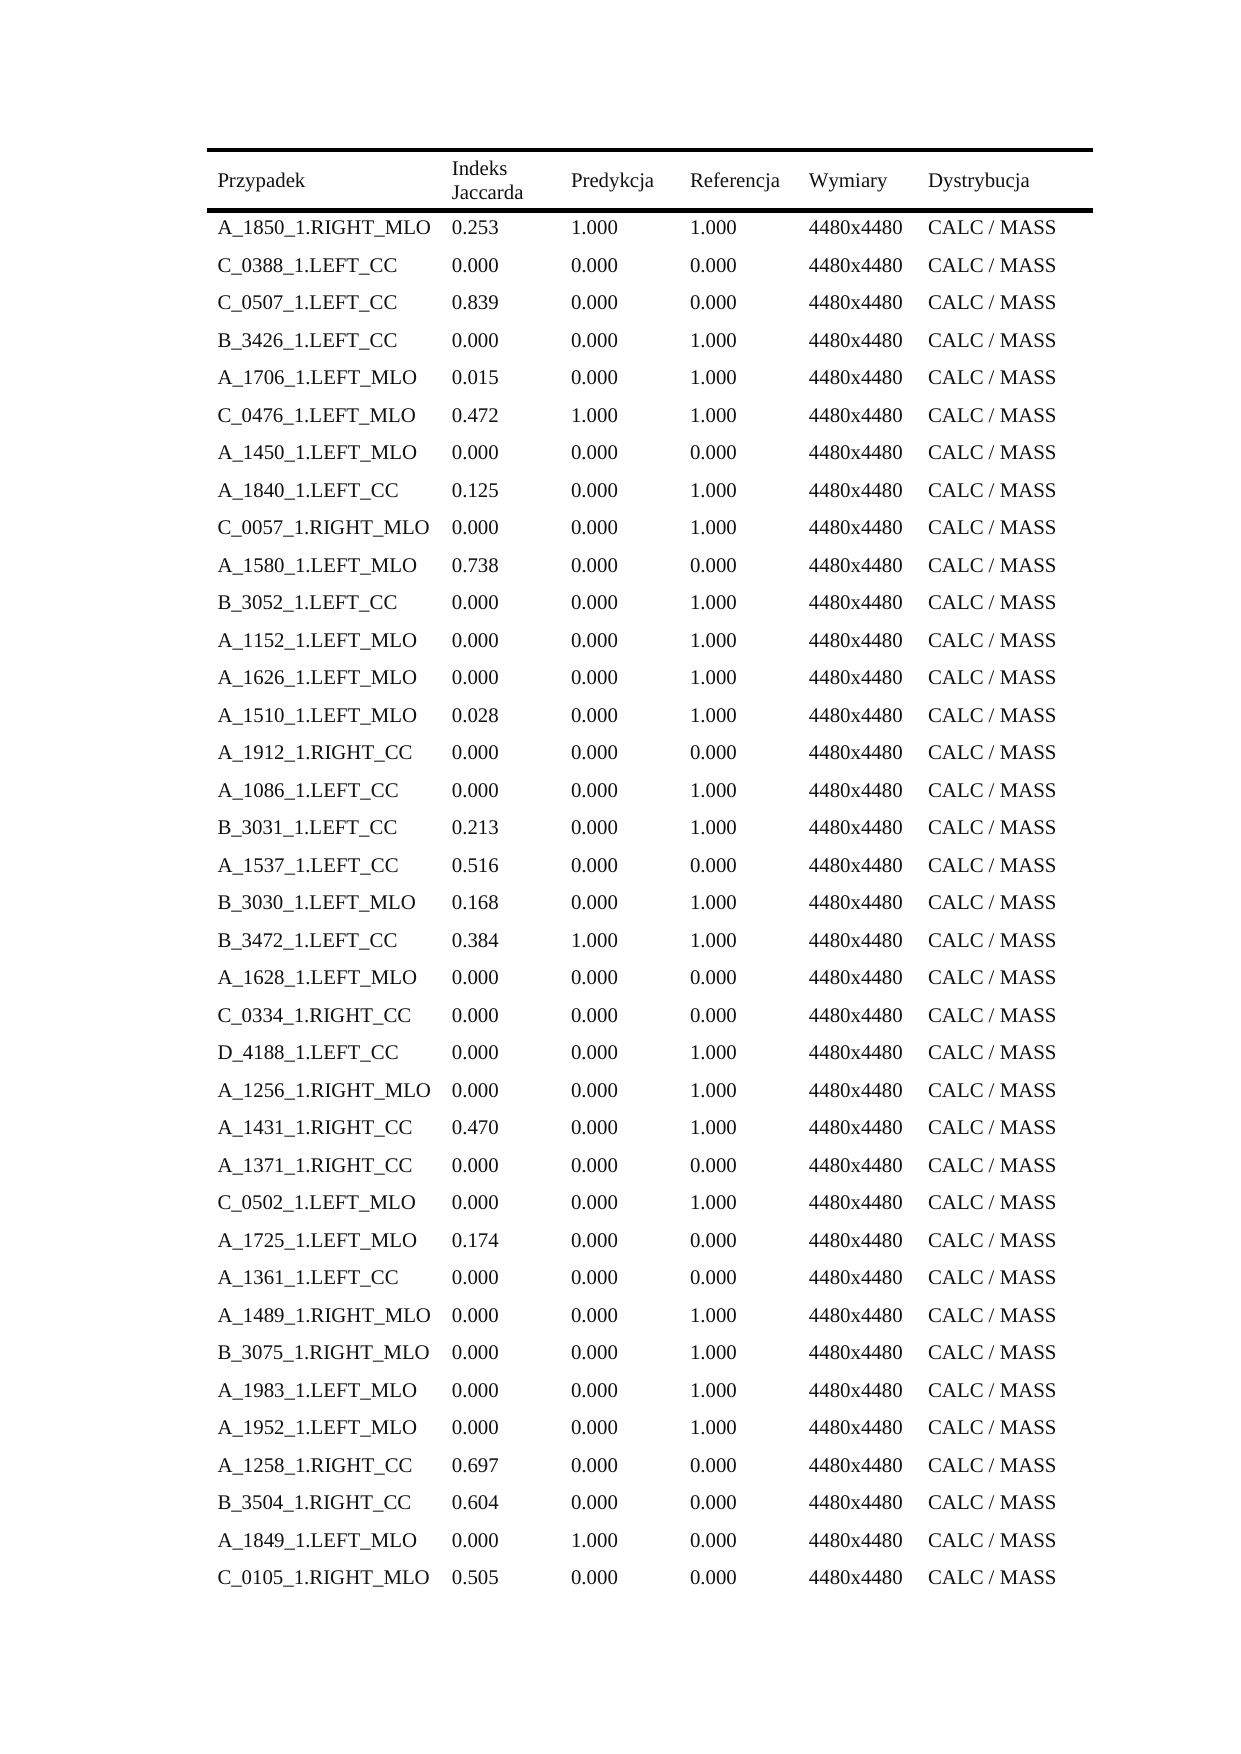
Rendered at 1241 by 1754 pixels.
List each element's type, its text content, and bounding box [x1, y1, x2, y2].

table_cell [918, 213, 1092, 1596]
table_header Wymiary [798, 152, 917, 208]
table_header Przypadek [207, 152, 441, 208]
table_header Dystrybucja [918, 152, 1092, 208]
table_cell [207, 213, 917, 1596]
table_header Referencja [679, 152, 798, 208]
table_header Predykcja [560, 152, 679, 208]
table_header Indeks Jaccarda [441, 152, 560, 208]
